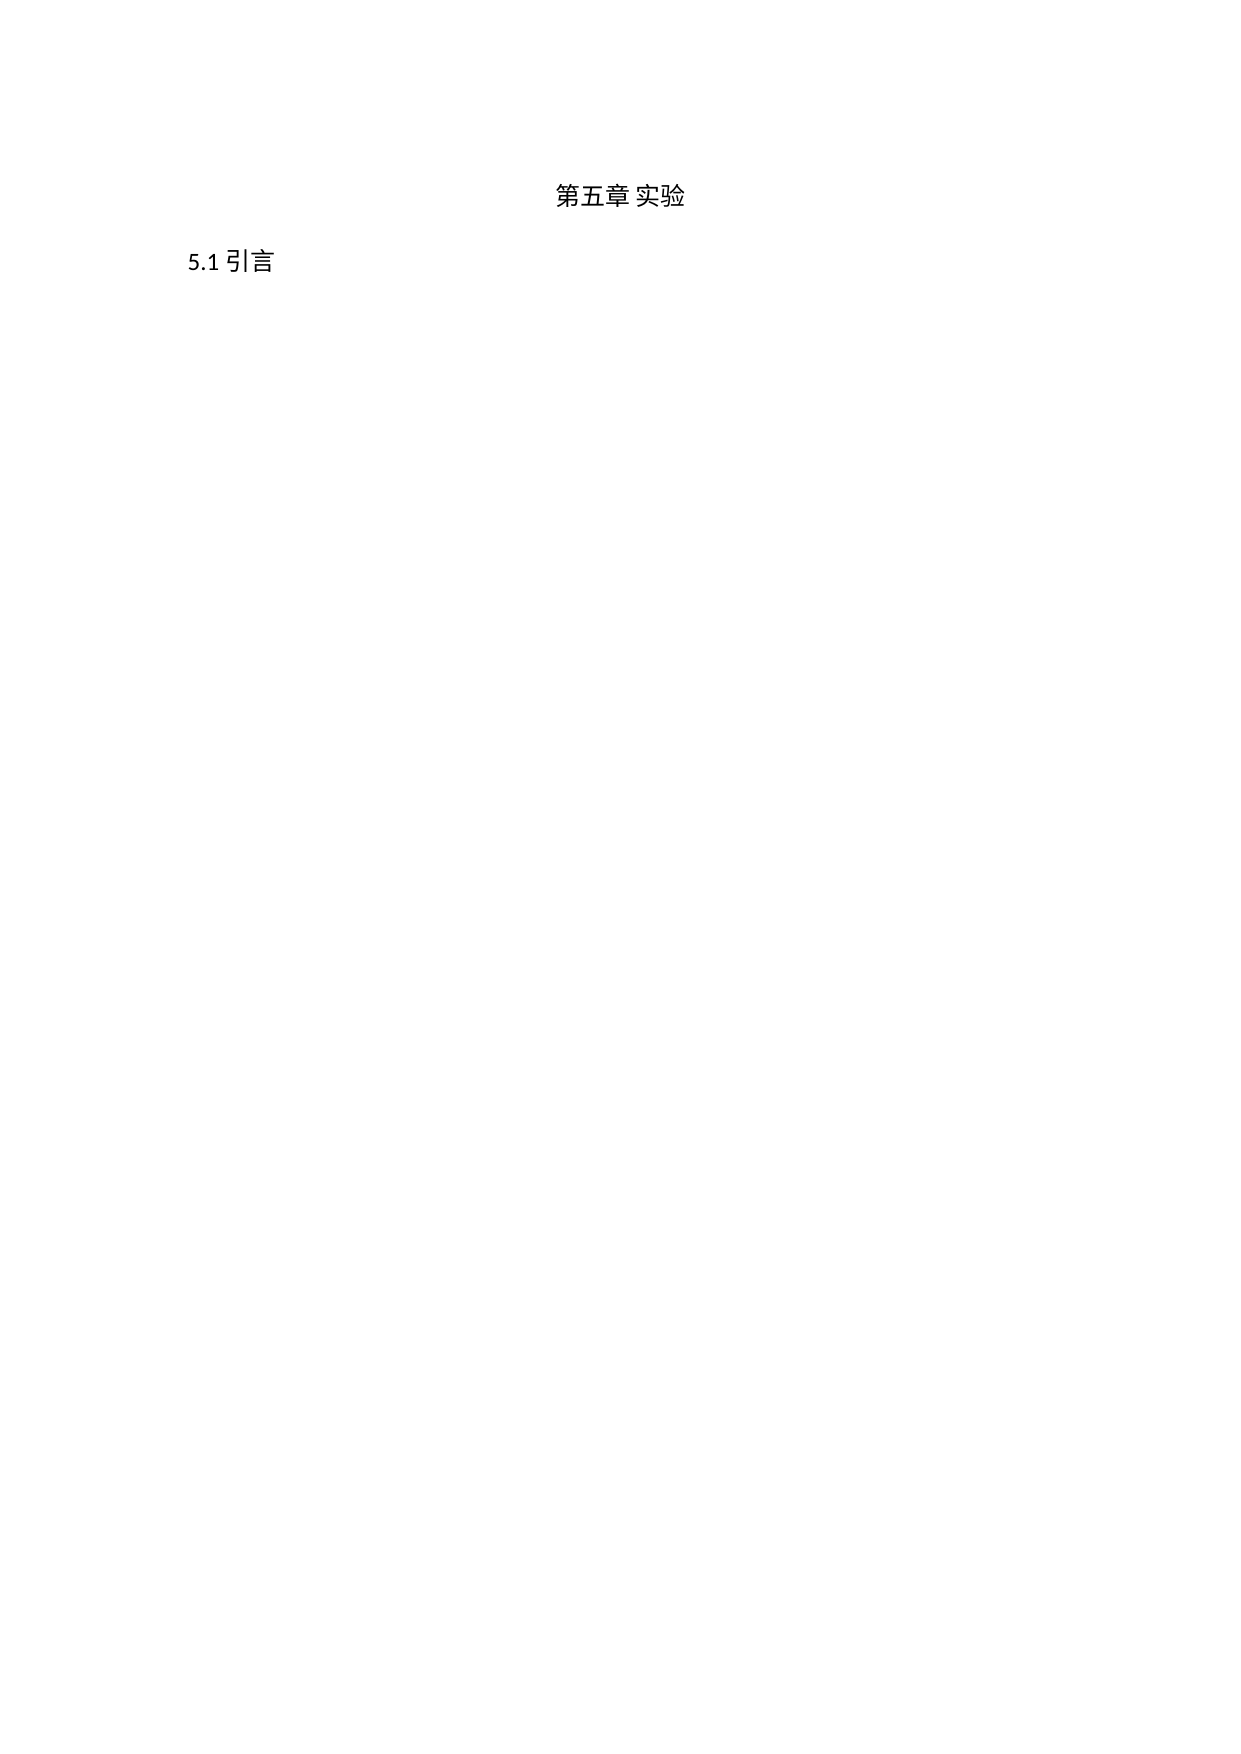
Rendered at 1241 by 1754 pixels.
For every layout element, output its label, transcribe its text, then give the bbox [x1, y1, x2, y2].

text 第五章 实验 [187, 162, 1053, 227]
text 5.1 引言 [187, 227, 1053, 292]
